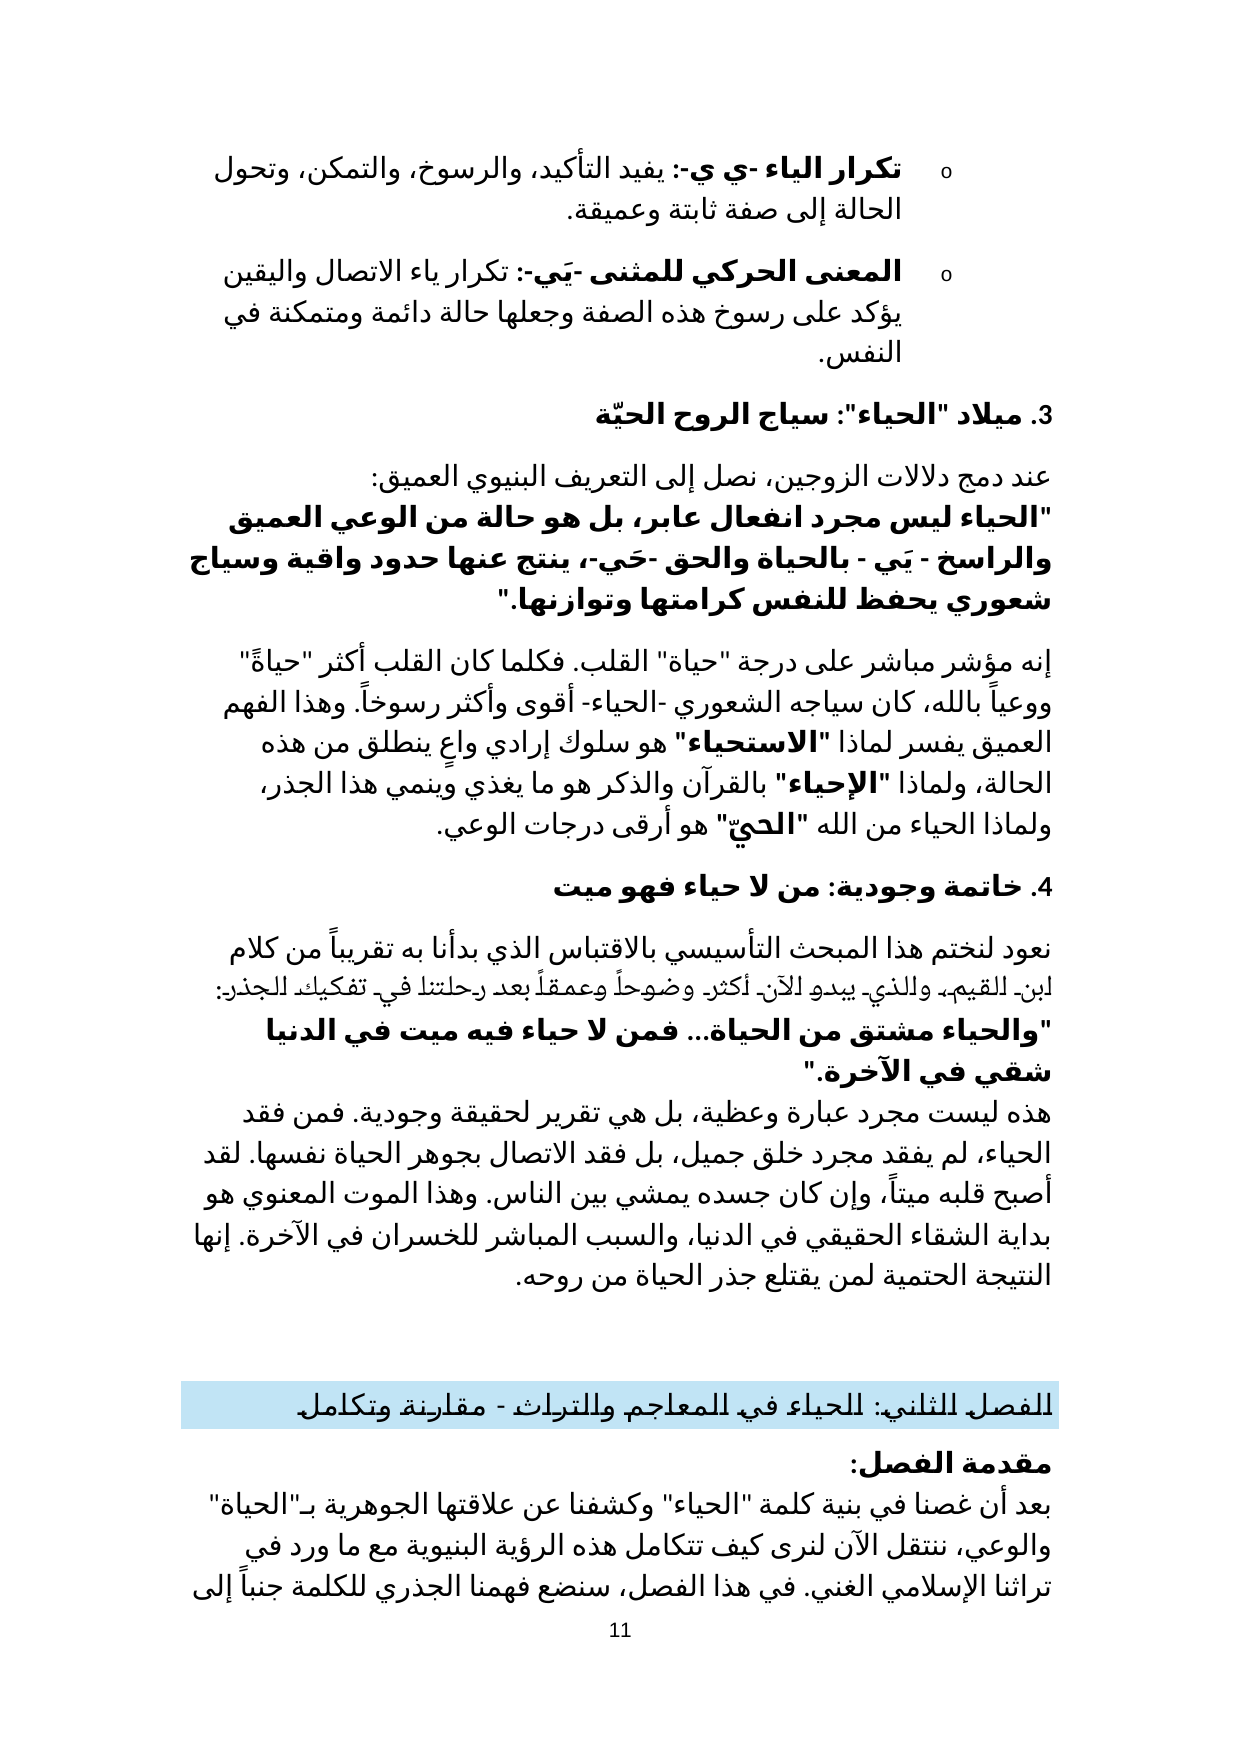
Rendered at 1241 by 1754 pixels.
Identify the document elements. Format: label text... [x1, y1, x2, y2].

list المعنى الحركي للمثنى -يَي-: تكرار ياء الاتصال واليقين يؤكد على رسوخ هذه الصفة وجعلها حالة دائمة ومتمكنة في النفس. [187, 253, 940, 370]
text 4. خاتمة وجودية: من لا حياء فهو ميت [187, 868, 1053, 904]
text إنه مؤشر مباشر على درجة "حياة" القلب. فكلما كان القلب أكثر "حياةً" ووعياً بالله، كان سياجه الشعوري -الحياء- أقوى وأكثر رسوخاً. وهذا الفهم العميق يفسر لماذا "الاستحياء" هو سلوك إرادي واعٍ ينطلق من هذه الحالة، ولماذا "الإحياء" بالقرآن والذكر هو ما يغذي وينمي هذا الجذر، ولماذا الحياء من الله "الحيّ" هو أرقى درجات الوعي. [187, 643, 1053, 842]
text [187, 1445, 1053, 1603]
list تكرار الياء -ي ي-: يفيد التأكيد، والرسوخ، والتمكن، وتحول الحالة إلى صفة ثابتة وعميقة. [187, 150, 940, 227]
text 3. ميلاد "الحياء": سياج الروح الحيّة [187, 396, 1053, 432]
text نعود لنختم هذا المبحث التأسيسي بالاقتباس الذي بدأنا به تقريباً من كلام ابن القيم، والذي يبدو الآن أكثر وضوحاً وعمقاً بعد رحلتنا في تفكيك الجذر: "والحياء مشتق من الحياة... فمن لا حياء فيه ميت في الدنيا شقي في الآخرة." هذه ليست مجرد عبارة وعظية، بل هي تقرير لحقيقة وجودية. فمن فقد الحياء، لم يفقد مجرد خلق جميل، بل فقد الاتصال بجوهر الحياة نفسها. لقد أصبح قلبه ميتاً، وإن كان جسده يمشي بين الناس. وهذا الموت المعنوي هو بداية الشقاء الحقيقي في الدنيا، والسبب المباشر للخسران في الآخرة. إنها النتيجة الحتمية لمن يقتلع جذر الحياة من روحه. [187, 930, 1053, 1293]
subtitle الفصل الثاني: الحياء في المعاجم والتراث - مقارنة وتكامل [188, 1387, 1053, 1423]
text عند دمج دلالات الزوجين، نصل إلى التعريف البنيوي العميق: "الحياء ليس مجرد انفعال عابر، بل هو حالة من الوعي العميق والراسخ - يَي - بالحياة والحق -حَي-، ينتج عنها حدود واقية وسياج شعوري يحفظ للنفس كرامتها وتوازنها." [187, 458, 1053, 617]
